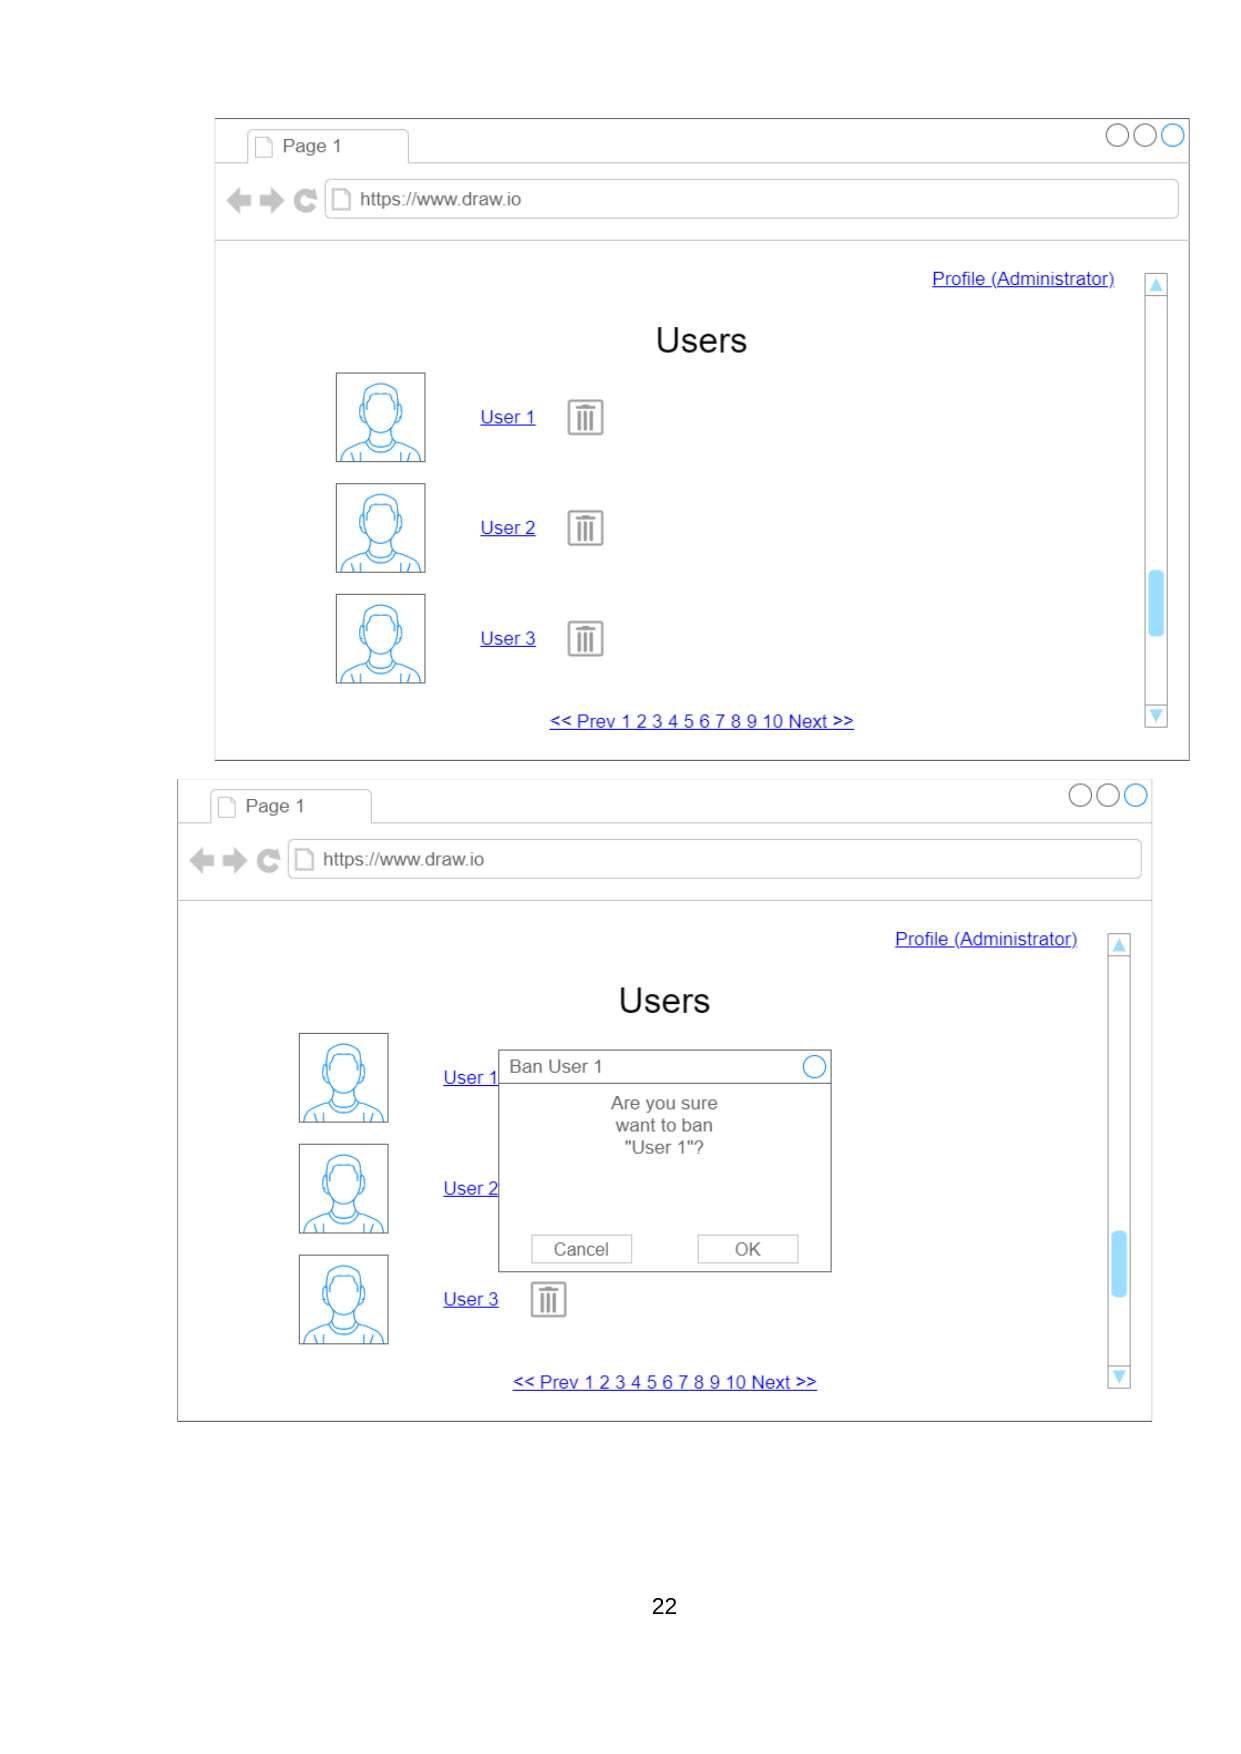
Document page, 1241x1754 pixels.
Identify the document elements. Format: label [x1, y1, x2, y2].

picture [177, 779, 1153, 1422]
picture [214, 118, 1190, 761]
